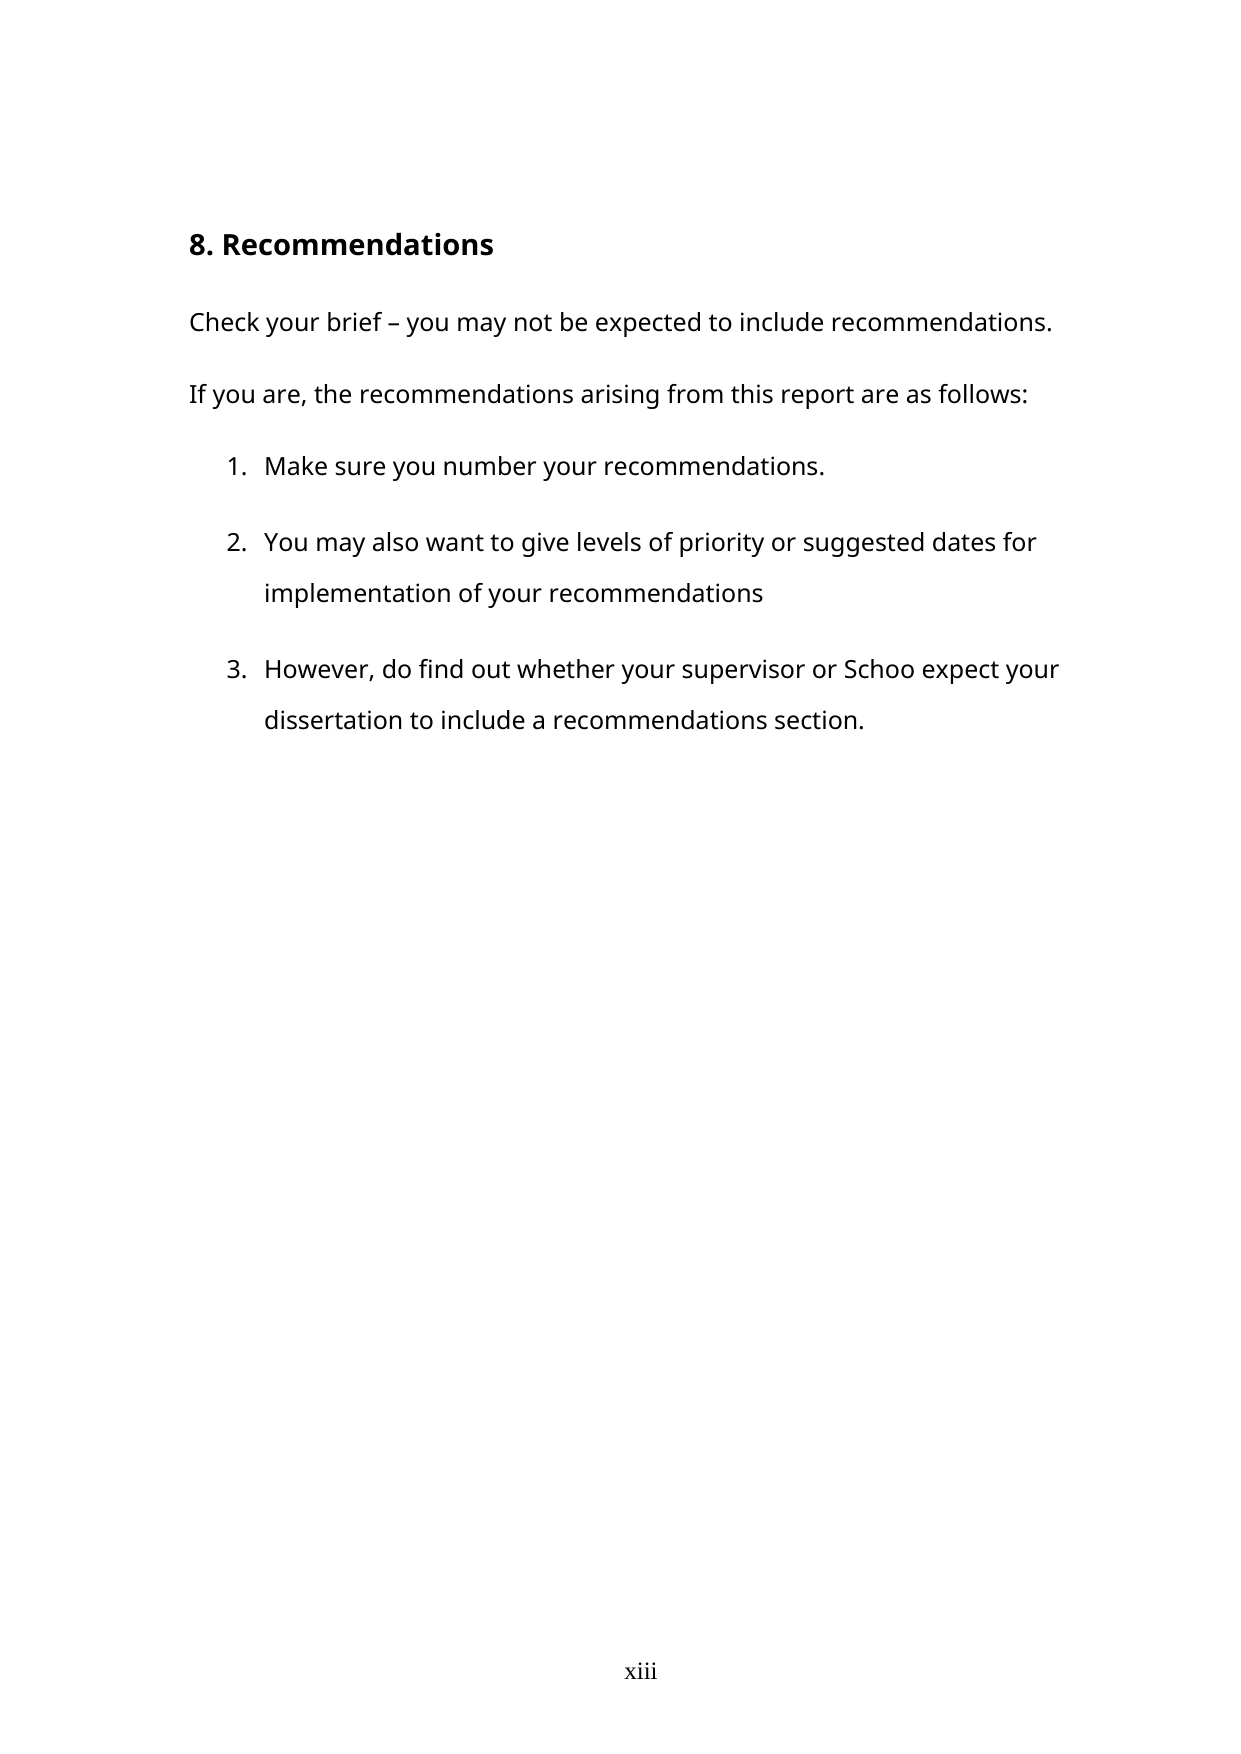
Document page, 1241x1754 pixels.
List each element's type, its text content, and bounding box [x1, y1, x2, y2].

list You may also want to give levels of priority or suggested dates for implementation of your recommendations [226, 524, 1092, 610]
text Check your brief – you may not be expected to include recommendations. [189, 305, 1092, 339]
text If you are, the recommendations arising from this report are as follows: [189, 377, 1092, 411]
list Make sure you number your recommendations. [226, 448, 1092, 483]
subtitle 8. Recommendations [189, 224, 1092, 264]
list However, do find out whether your supervisor or Schoo expect your dissertation to include a recommendations section. [226, 652, 1092, 737]
